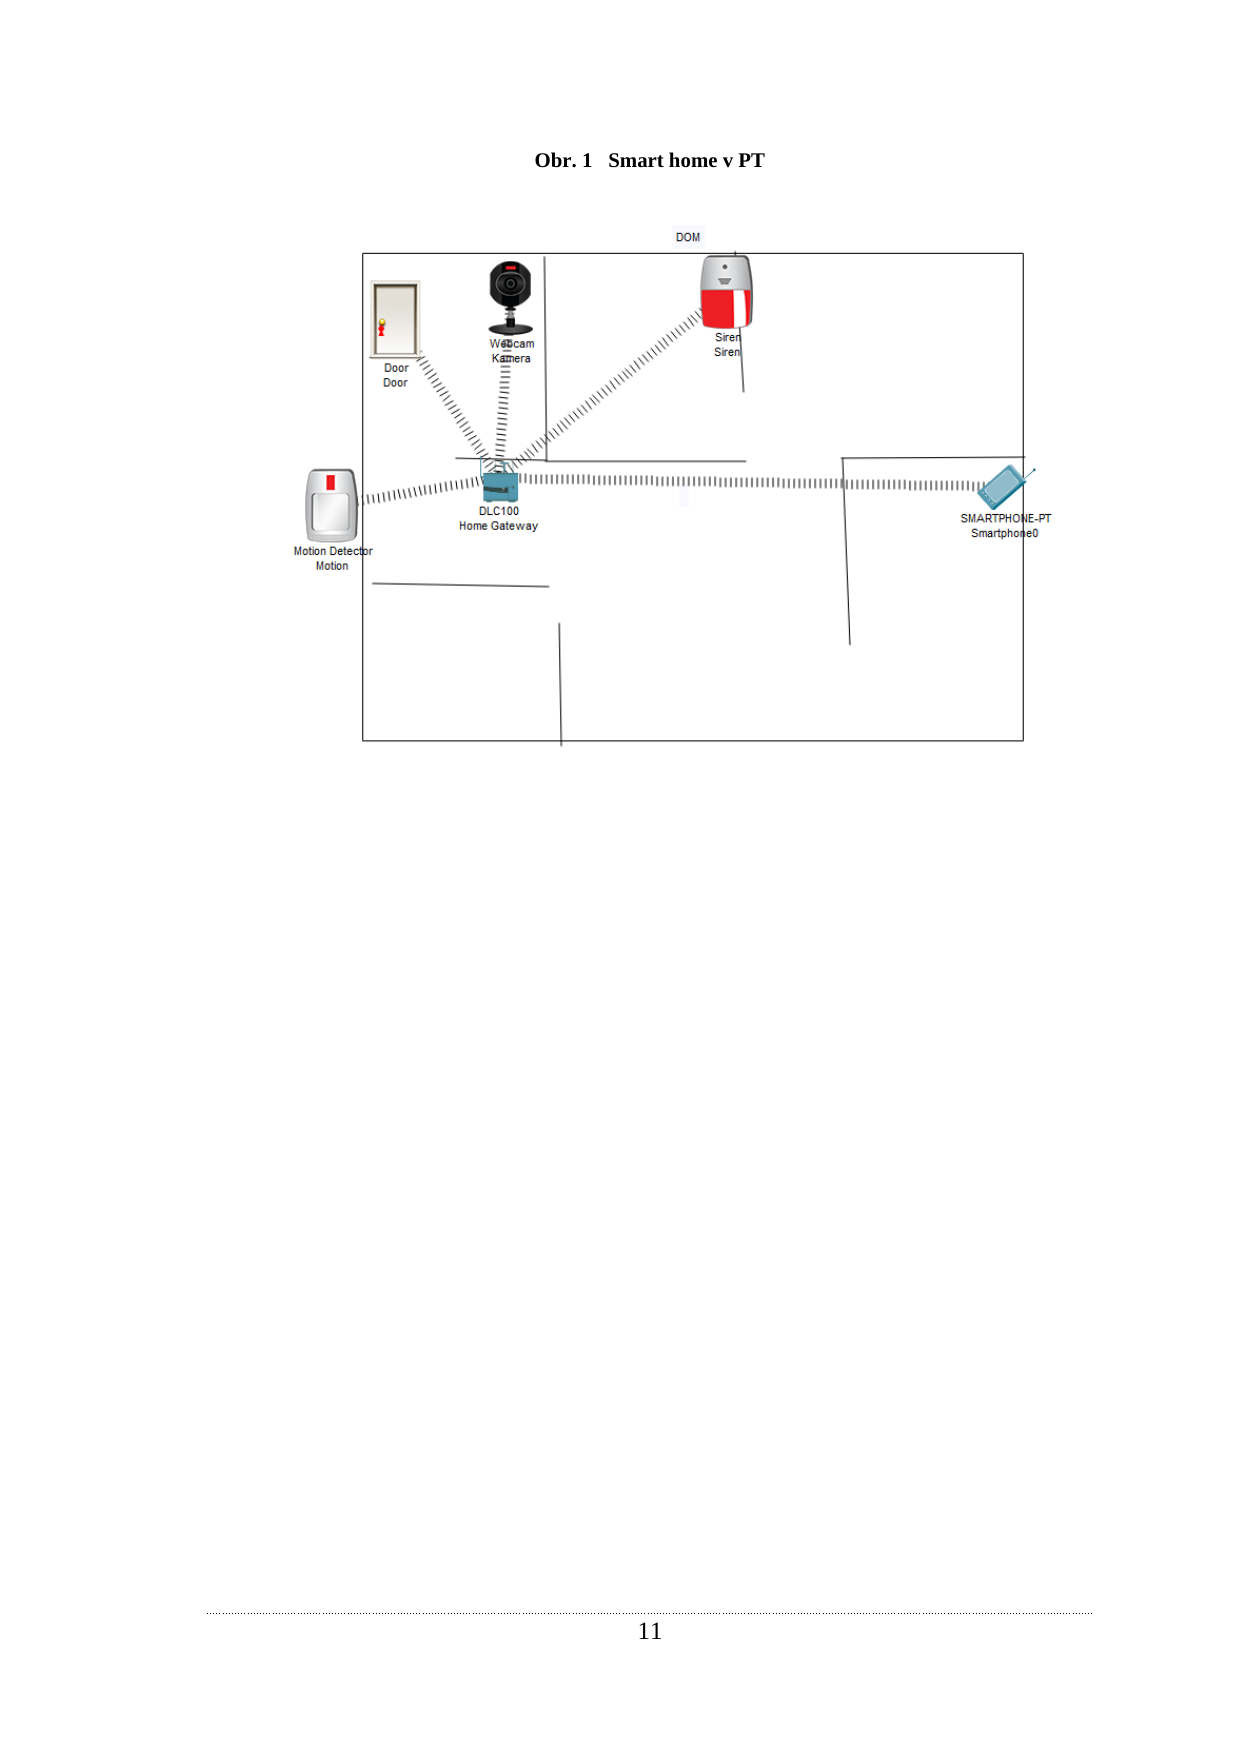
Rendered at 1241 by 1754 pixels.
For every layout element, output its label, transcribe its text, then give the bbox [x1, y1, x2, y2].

text Obr. 1 Smart home v PT [207, 148, 1092, 172]
picture [259, 196, 1146, 812]
